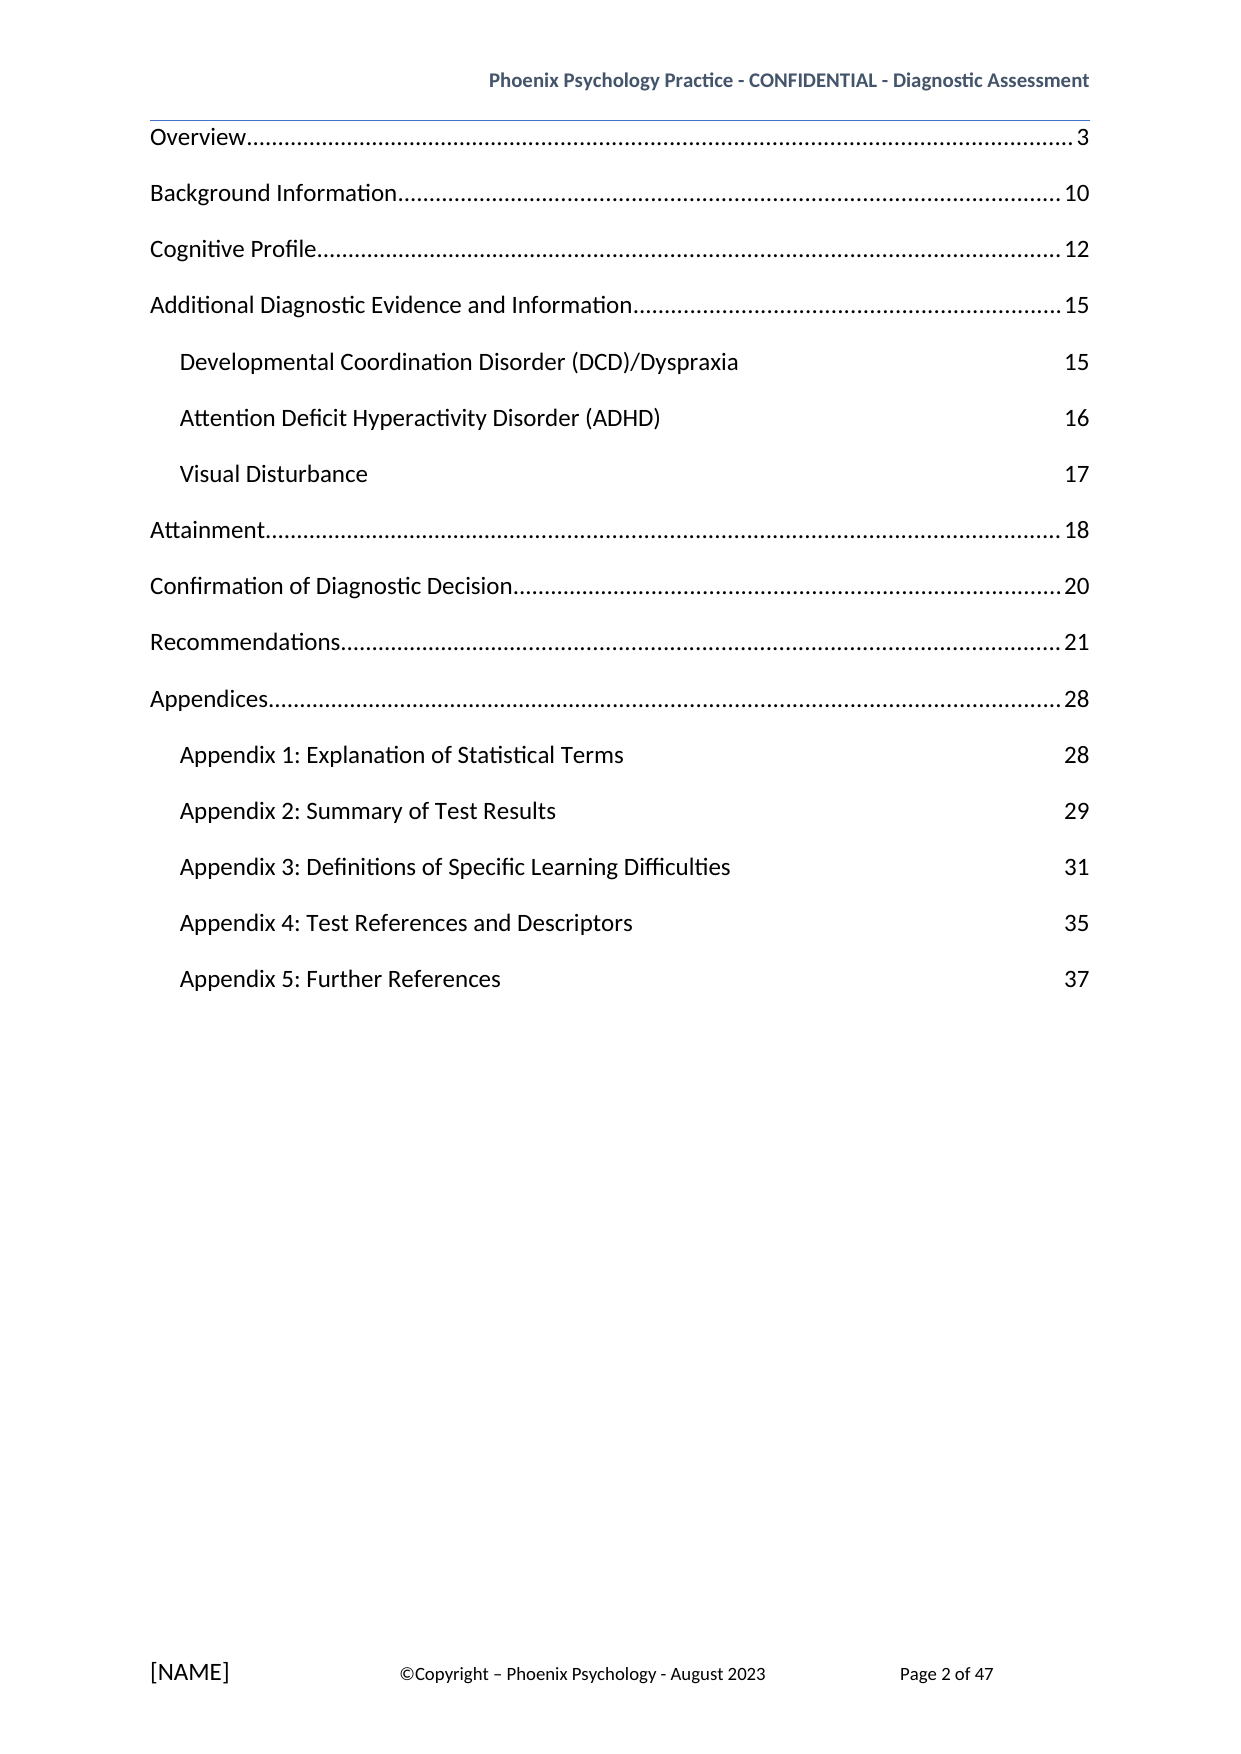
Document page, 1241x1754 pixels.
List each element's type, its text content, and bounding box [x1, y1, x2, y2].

text Appendix 3: Definitions of Specific Learning Difficulties 31 [173, 851, 1090, 882]
text Appendices 28 [150, 683, 1090, 713]
text Developmental Coordination Disorder (DCD)/Dyspraxia 15 [173, 346, 1090, 376]
text Attainment 18 [150, 514, 1090, 545]
text Appendix 1: Explanation of Statistical Terms 28 [173, 739, 1090, 769]
text Visual Disturbance 17 [173, 458, 1090, 489]
text Appendix 2: Summary of Test Results 29 [173, 795, 1090, 826]
text Overview 3 [150, 121, 1090, 152]
text Appendix 5: Further References 37 [173, 963, 1090, 994]
text Additional Diagnostic Evidence and Information 15 [150, 290, 1090, 320]
text Recommendations 21 [150, 627, 1090, 657]
text Confirmation of Diagnostic Decision 20 [150, 570, 1090, 601]
text Cognitive Profile 12 [150, 233, 1090, 264]
text Attention Deficit Hyperactivity Disorder (ADHD) 16 [173, 402, 1090, 432]
text Appendix 4: Test References and Descriptors 35 [173, 907, 1090, 938]
text Background Information 10 [150, 177, 1090, 208]
